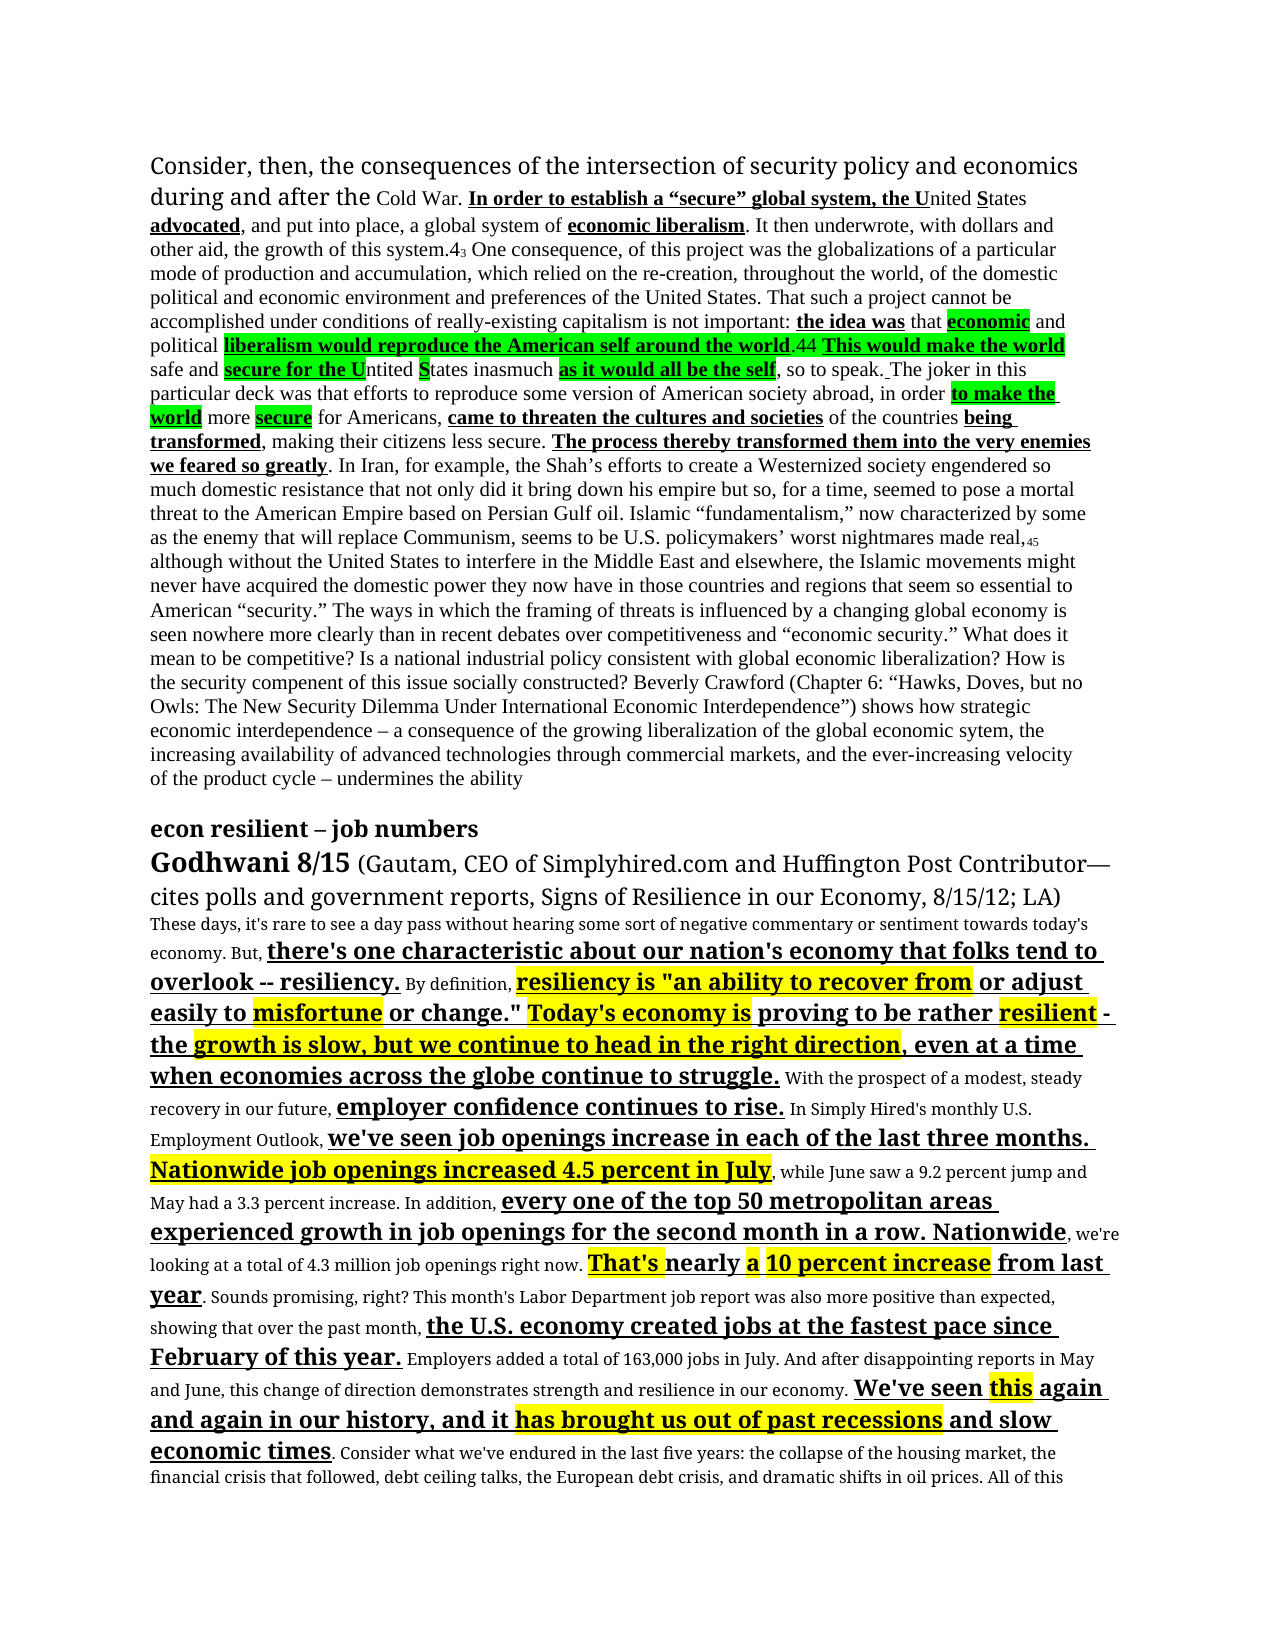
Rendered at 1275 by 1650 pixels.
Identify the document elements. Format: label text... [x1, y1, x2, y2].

text econ resilient – job numbers [150, 813, 1125, 844]
text Godhwani 8/15 (Gautam, CEO of Simplyhired.com and Huffington Post Contributor—cites polls and government reports, Signs of Resilience in our Economy, 8/15/12; LA) [150, 844, 1125, 912]
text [150, 912, 1125, 1489]
text Consider, then, the consequences of the intersection of security policy and economics during and after the Cold War. In order to establish a “secure” global system, the United States advocated, and put into place, a global system of economic liberalism. It then underwrote, with dollars and other aid, the growth of this system.43 One consequence, of this project was the globalizations of a particular mode of production and accumulation, which relied on the re-creation, throughout the world, of the domestic political and economic environment and preferences of the United States. That such a project cannot be accomplished under conditions of really-existing capitalism is not important: the idea was that economic and political liberalism would reproduce the American self around the world.44 This would make the world safe and secure for the Untited States inasmuch as it would all be the self, so to speak. The joker in this particular deck was that efforts to reproduce some version of American society abroad, in order to make the world more secure for Americans, came to threaten the cultures and societies of the countries being transformed, making their citizens less secure. The process thereby transformed them into the very enemies we feared so greatly. In Iran, for example, the Shah’s efforts to create a Westernized society engendered so much domestic resistance that not only did it bring down his empire but so, for a time, seemed to pose a mortal threat to the American Empire based on Persian Gulf oil. Islamic “fundamentalism,” now characterized by some as the enemy that will replace Communism, seems to be U.S. policymakers’ worst nightmares made real,45 although without the United States to interfere in the Middle East and elsewhere, the Islamic movements might never have acquired the domestic power they now have in those countries and regions that seem so essential to American “security.” The ways in which the framing of threats is influenced by a changing global economy is seen nowhere more clearly than in recent debates over competitiveness and “economic security.” What does it mean to be competitive? Is a national industrial policy consistent with global economic liberalization? How is the security compenent of this issue socially constructed? Beverly Crawford (Chapter 6: “Hawks, Doves, but no Owls: The New Security Dilemma Under International Economic Interdependence”) shows how strategic economic interdependence – a consequence of the growing liberalization of the global economic sytem, the increasing availability of advanced technologies through commercial markets, and the ever-increasing velocity of the product cycle – undermines the ability [150, 150, 1095, 790]
